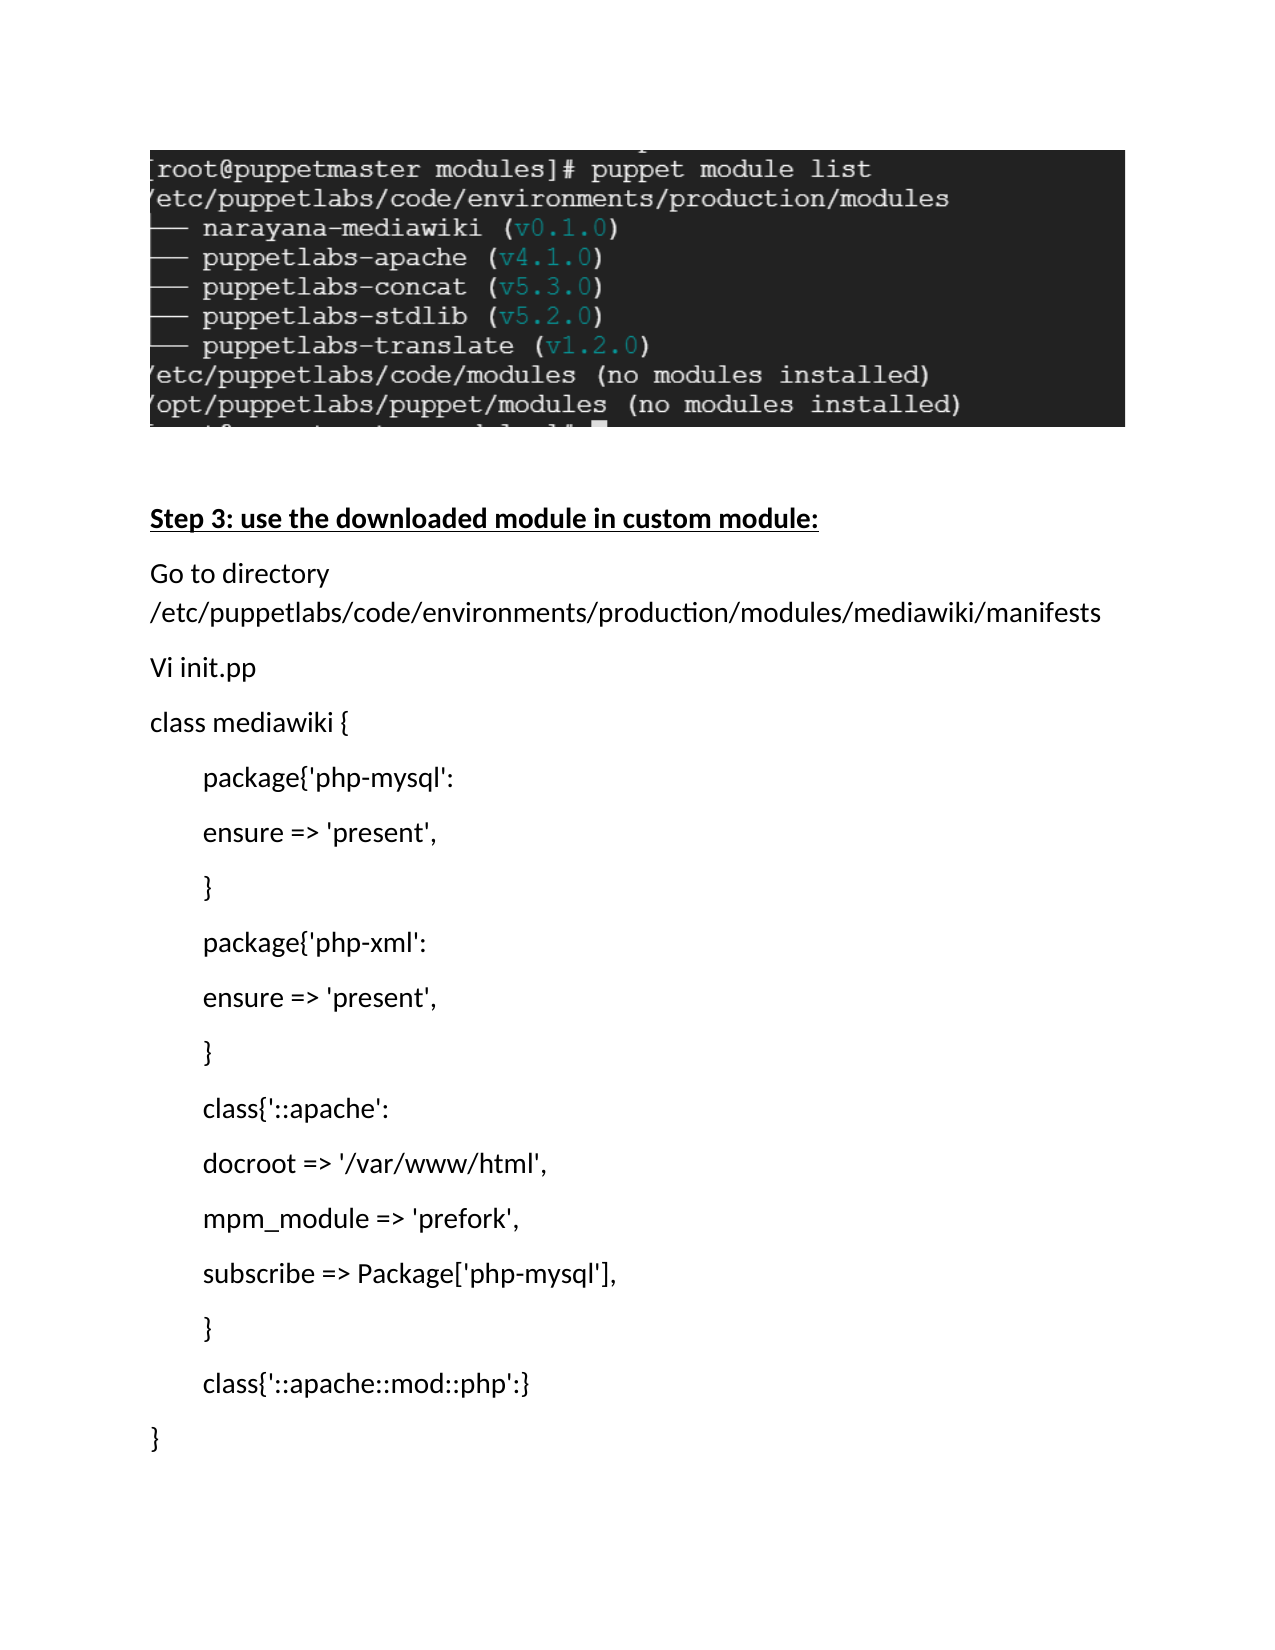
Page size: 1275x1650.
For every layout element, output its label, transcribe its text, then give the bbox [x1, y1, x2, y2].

text package{'php-mysql': [150, 759, 1125, 795]
text Go to directory /etc/puppetlabs/code/environments/production/modules/mediawiki/manifests [150, 555, 1125, 629]
picture [150, 150, 1125, 427]
text ensure => 'present', [150, 814, 1125, 850]
text Vi init.pp [150, 649, 1125, 684]
text subscribe => Package['php-mysql'], [150, 1255, 1125, 1291]
text package{'php-xml': [150, 924, 1125, 960]
text class mediawiki { [150, 704, 1125, 739]
text Step 3: use the downloaded module in custom module: [150, 500, 1125, 536]
text ensure => 'present', [150, 979, 1125, 1015]
text docroot => '/var/www/html', [150, 1145, 1125, 1180]
text } [150, 1420, 1125, 1456]
text class{'::apache::mod::php':} [150, 1365, 1125, 1401]
text } [150, 1034, 1125, 1070]
text } [150, 869, 1125, 905]
text class{'::apache': [150, 1090, 1125, 1125]
text mpm_module => 'prefork', [150, 1200, 1125, 1236]
text } [150, 1310, 1125, 1346]
